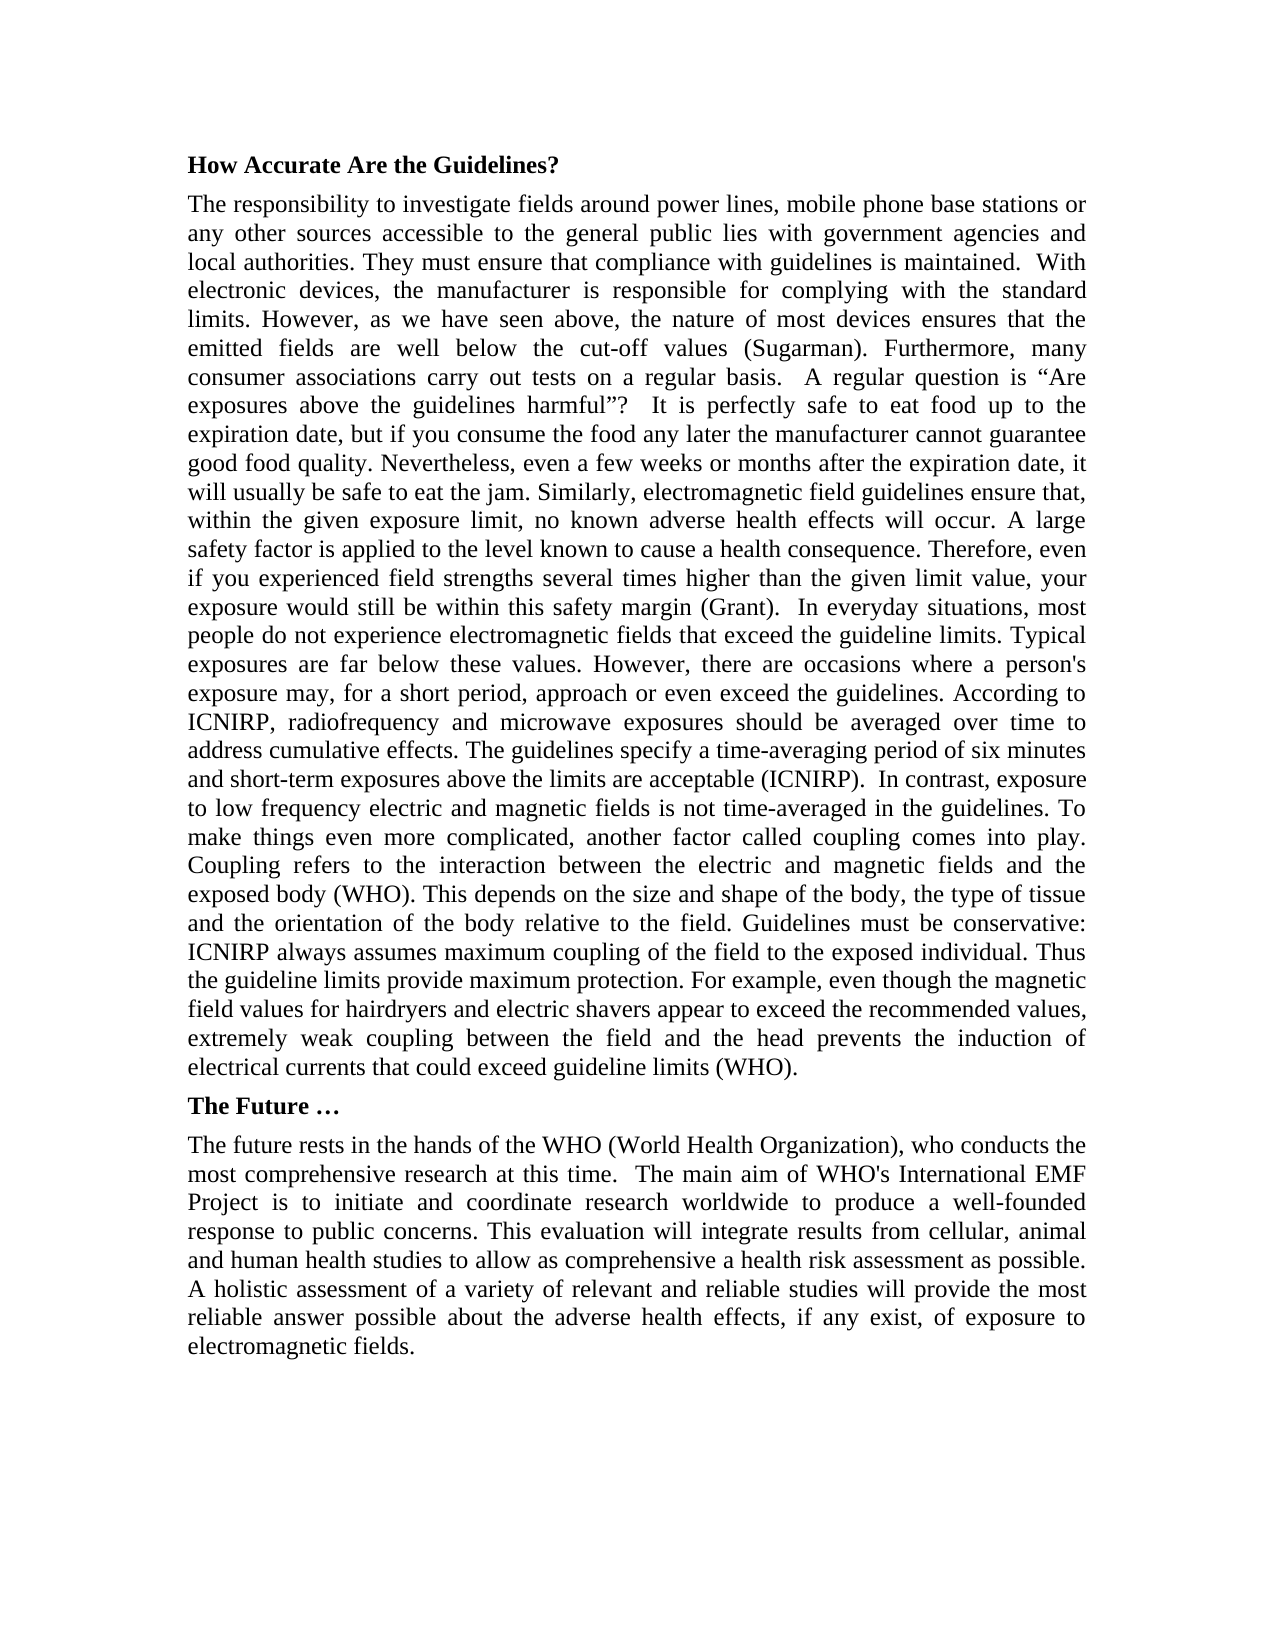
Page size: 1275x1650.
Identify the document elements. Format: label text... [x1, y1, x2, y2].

subtitle How Accurate Are the Guidelines? [187, 150, 1087, 179]
subtitle The responsibility to investigate fields around power lines, mobile phone base stations or any other sources accessible to the general public lies with government agencies and local authorities. They must ensure that compliance with guidelines is maintained. With electronic devices, the manufacturer is responsible for complying with the standard limits. However, as we have seen above, the nature of most devices ensures that the emitted fields are well below the cut-off values (Sugarman). Furthermore, many consumer associations carry out tests on a regular basis. A regular question is “Are exposures above the guidelines harmful”? It is perfectly safe to eat food up to the expiration date, but if you consume the food any later the manufacturer cannot guarantee good food quality. Nevertheless, even a few weeks or months after the expiration date, it will usually be safe to eat the jam. Similarly, electromagnetic field guidelines ensure that, within the given exposure limit, no known adverse health effects will occur. A large safety factor is applied to the level known to cause a health consequence. Therefore, even if you experienced field strengths several times higher than the given limit value, your exposure would still be within this safety margin (Grant). In everyday situations, most people do not experience electromagnetic fields that exceed the guideline limits. Typical exposures are far below these values. However, there are occasions where a person's exposure may, for a short period, approach or even exceed the guidelines. According to ICNIRP, radiofrequency and microwave exposures should be averaged over time to address cumulative effects. The guidelines specify a time-averaging period of six minutes and short-term exposures above the limits are acceptable (ICNIRP). In contrast, exposure to low frequency electric and magnetic fields is not time-averaged in the guidelines. To make things even more complicated, another factor called coupling comes into play. Coupling refers to the interaction between the electric and magnetic fields and the exposed body (WHO). This depends on the size and shape of the body, the type of tissue and the orientation of the body relative to the field. Guidelines must be conservative: ICNIRP always assumes maximum coupling of the field to the exposed individual. Thus the guideline limits provide maximum protection. For example, even though the magnetic field values for hairdryers and electric shavers appear to exceed the recommended values, extremely weak coupling between the field and the head prevents the induction of electrical currents that could exceed guideline limits (WHO). [187, 189, 1087, 1080]
subtitle The Future … [187, 1091, 1087, 1119]
text The future rests in the hands of the WHO (World Health Organization), who conducts the most comprehensive research at this time. The main aim of WHO's International EMF Project is to initiate and coordinate research worldwide to produce a well-founded response to public concerns. This evaluation will integrate results from cellular, animal and human health studies to allow as comprehensive a health risk assessment as possible. A holistic assessment of a variety of relevant and reliable studies will provide the most reliable answer possible about the adverse health effects, if any exist, of exposure to electromagnetic fields. [187, 1130, 1087, 1360]
